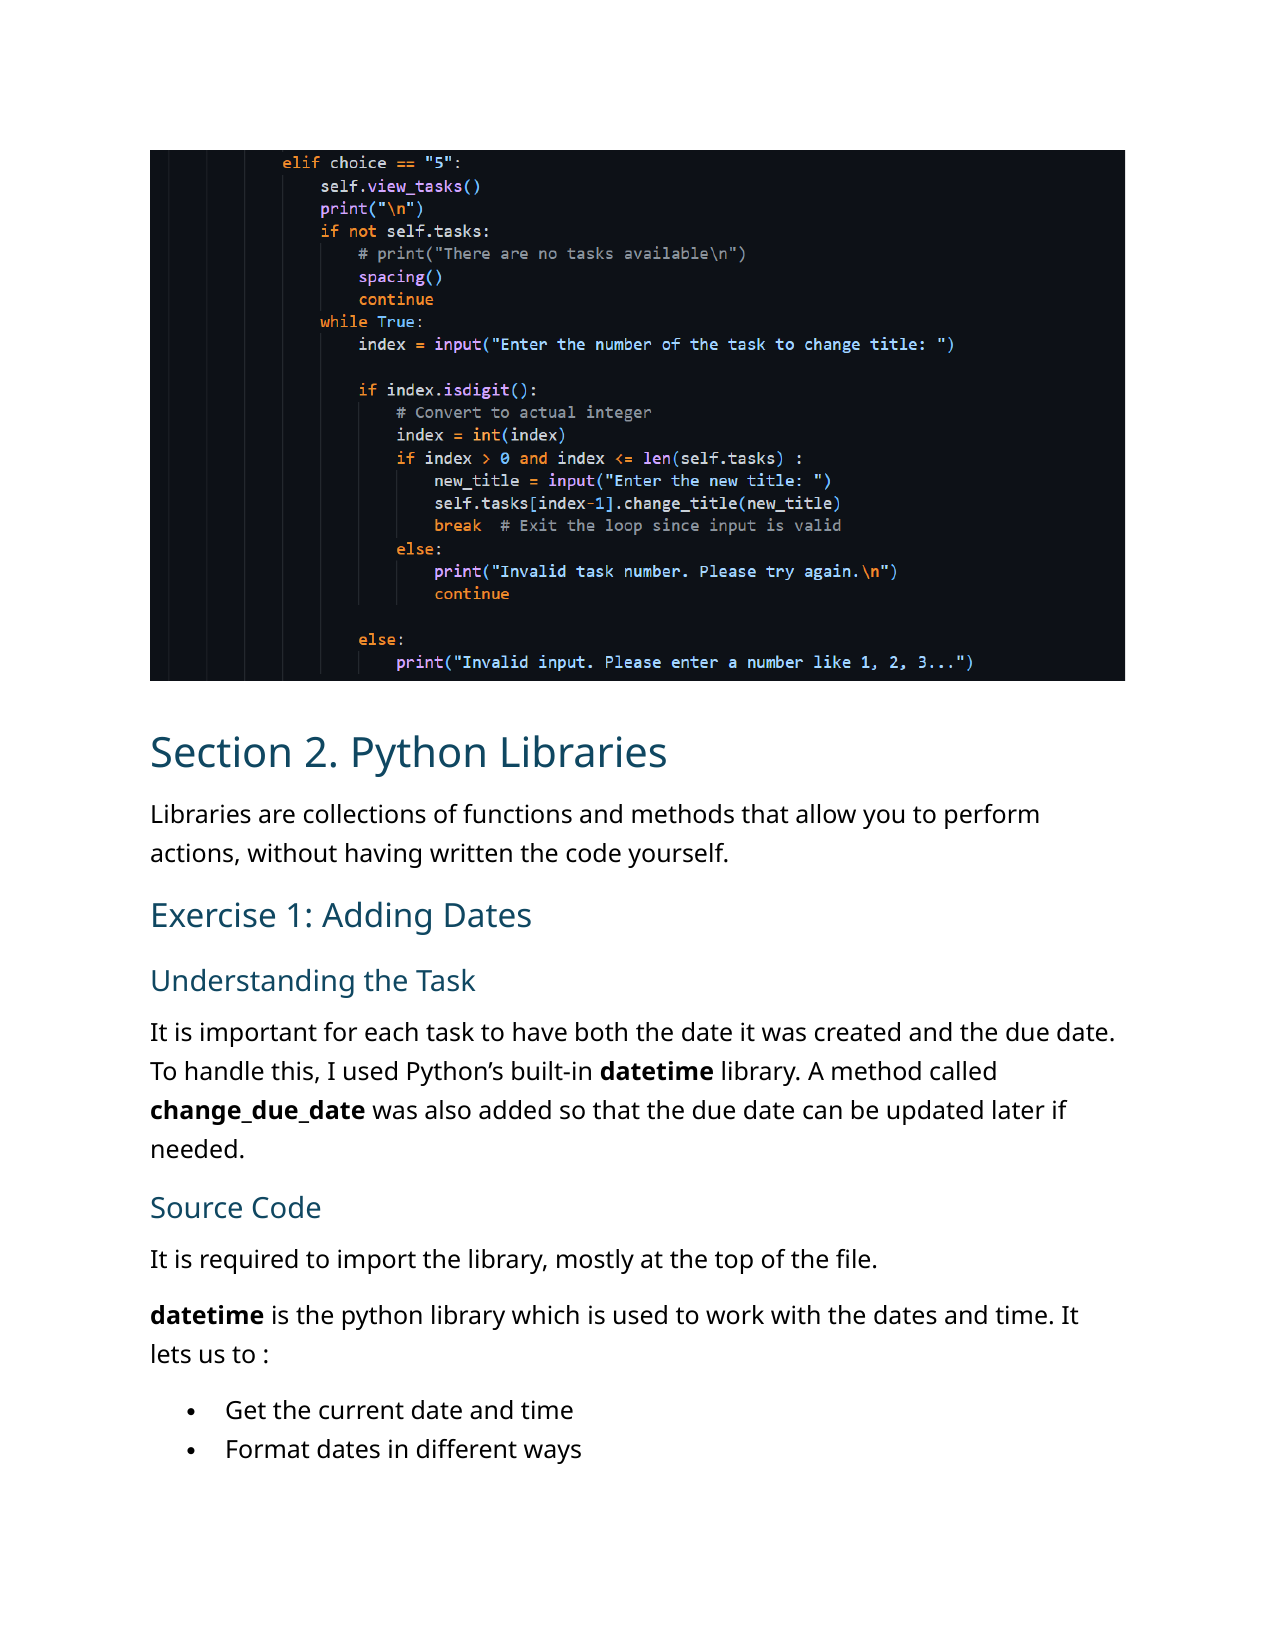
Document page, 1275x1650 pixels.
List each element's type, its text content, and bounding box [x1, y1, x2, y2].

text datetime is the python library which is used to work with the dates and time. It lets us to : [150, 1298, 1125, 1371]
subtitle Source Code [150, 1188, 1125, 1227]
text Libraries are collections of functions and methods that allow you to perform actions, without having written the code yourself. [150, 797, 1125, 870]
picture [150, 150, 1125, 681]
subtitle Exercise 1: Adding Dates [150, 892, 1125, 937]
list Format dates in different ways [187, 1432, 1125, 1466]
list Get the current date and time [187, 1393, 1125, 1427]
subtitle Understanding the Task [150, 961, 1125, 1000]
subtitle Section 2. Python Libraries [150, 723, 1125, 780]
text It is required to import the library, mostly at the top of the file. [150, 1242, 1125, 1276]
